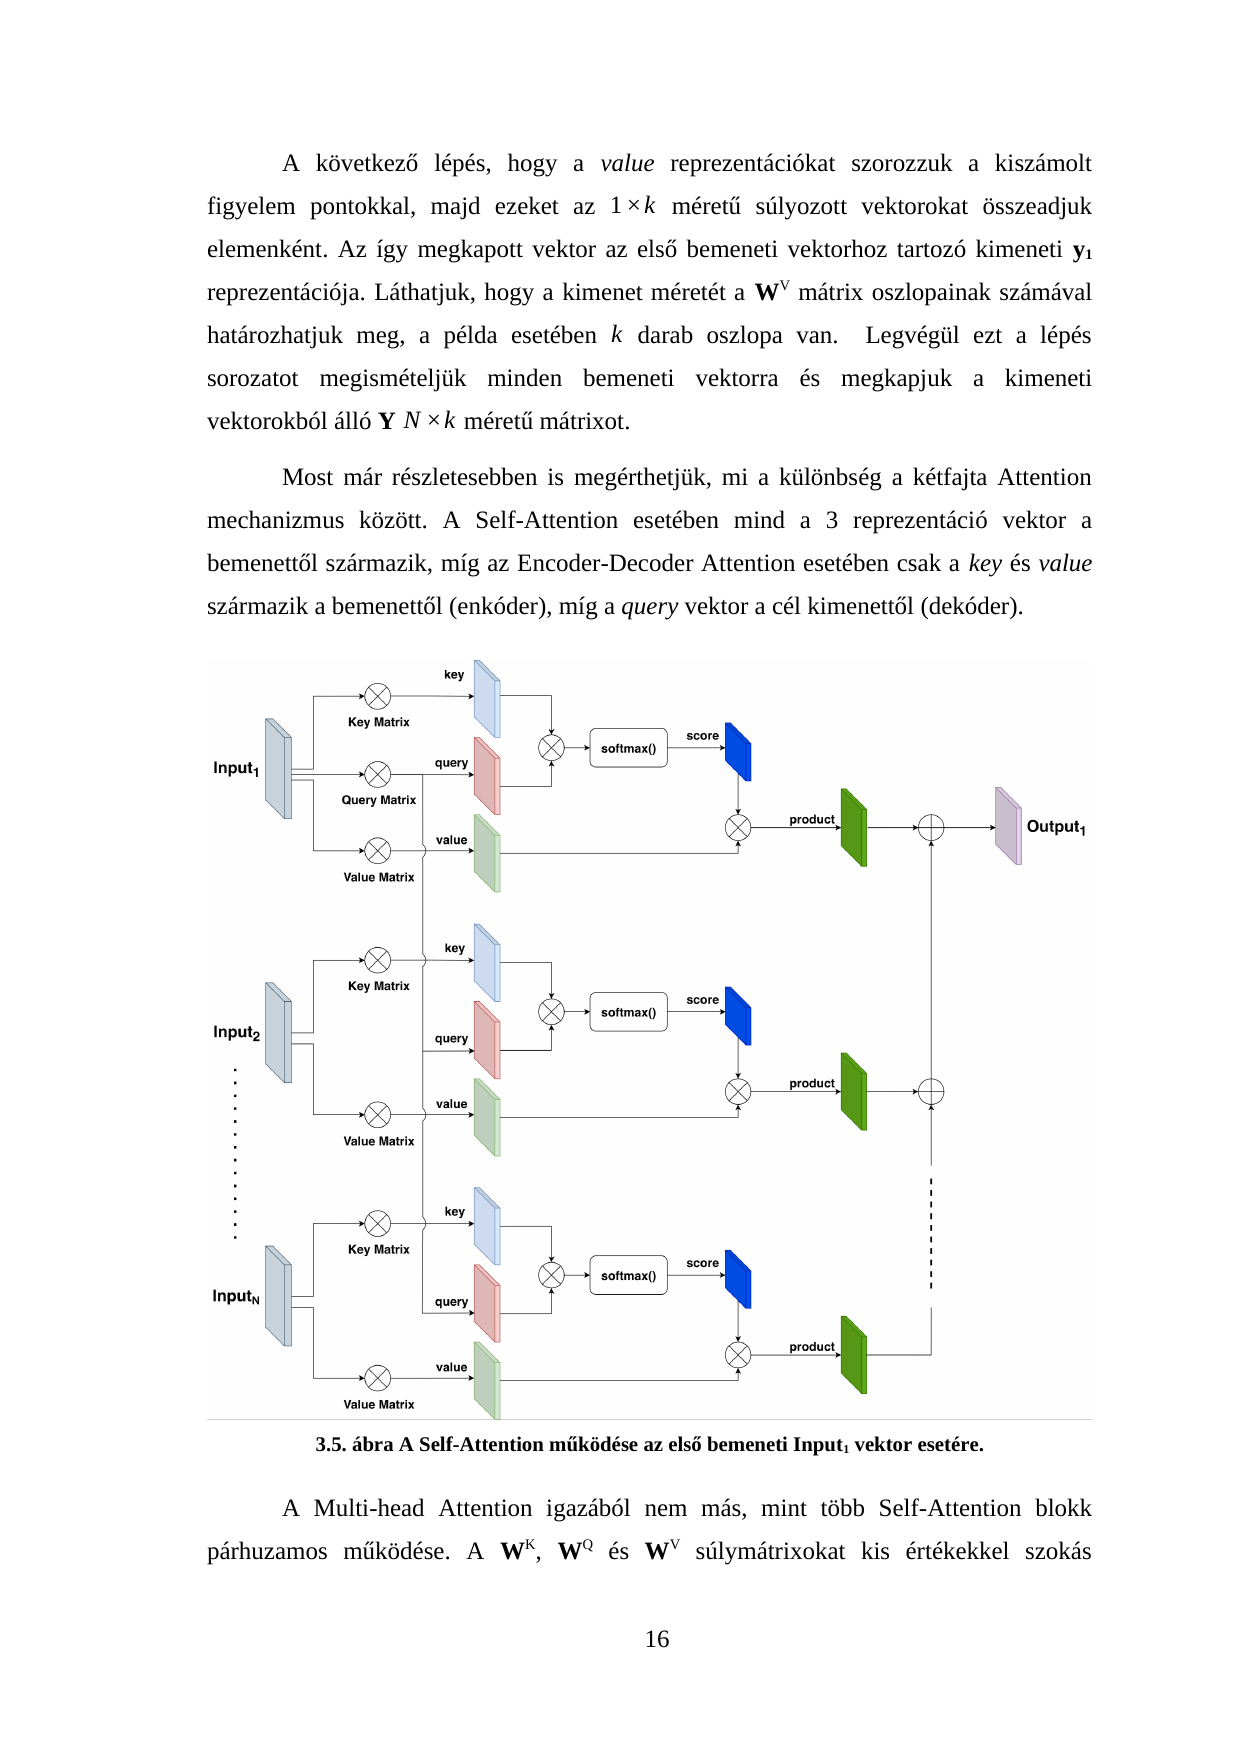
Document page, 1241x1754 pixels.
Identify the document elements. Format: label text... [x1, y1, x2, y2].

picture [206, 659, 1093, 1420]
text A következő lépés, hogy a value reprezentációkat szorozzuk a kiszámolt figyelem pontokkal, majd ezeket az méretű súlyozott vektorokat összeadjuk elemenként. Az így megkapott vektor az első bemeneti vektorhoz tartozó kimeneti y1 reprezentációja. Láthatjuk, hogy a kimenet méretét a WV mátrix oszlopainak számával határozhatjuk meg, a példa esetében darab oszlopa van. Legvégül ezt a lépés sorozatot megismételjük minden bemeneti vektorra és megkapjuk a kimeneti vektorokból álló Y méretű mátrixot. [207, 148, 1092, 435]
text Most már részletesebben is megérthetjük, mi a különbség a kétfajta Attention mechanizmus között. A Self-Attention esetében mind a 3 reprezentáció vektor a bemenettől származik, míg az Encoder-Decoder Attention esetében csak a key és value származik a bemenettől (enkóder), míg a query vektor a cél kimenettől (dekóder). [207, 462, 1092, 620]
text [207, 1493, 1092, 1565]
